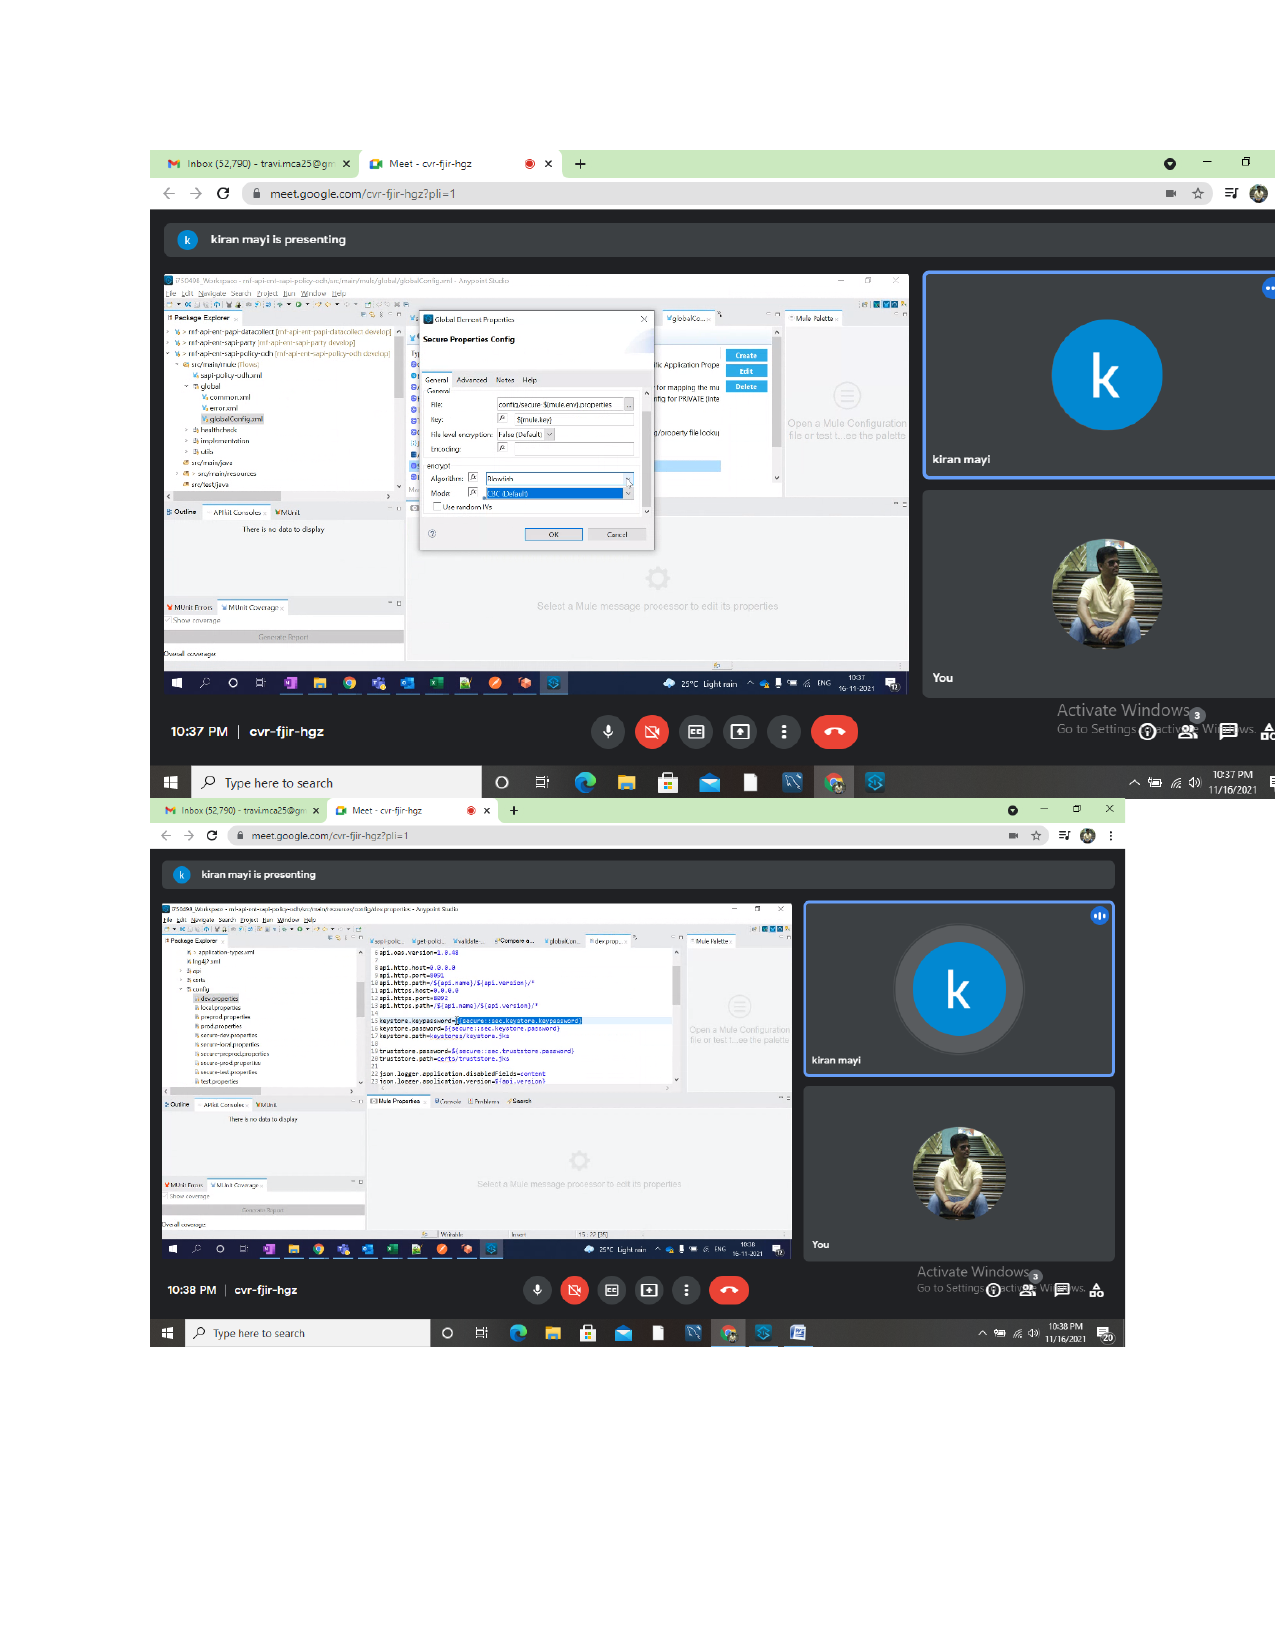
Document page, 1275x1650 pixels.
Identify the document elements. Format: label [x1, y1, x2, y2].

picture [150, 150, 1275, 1347]
